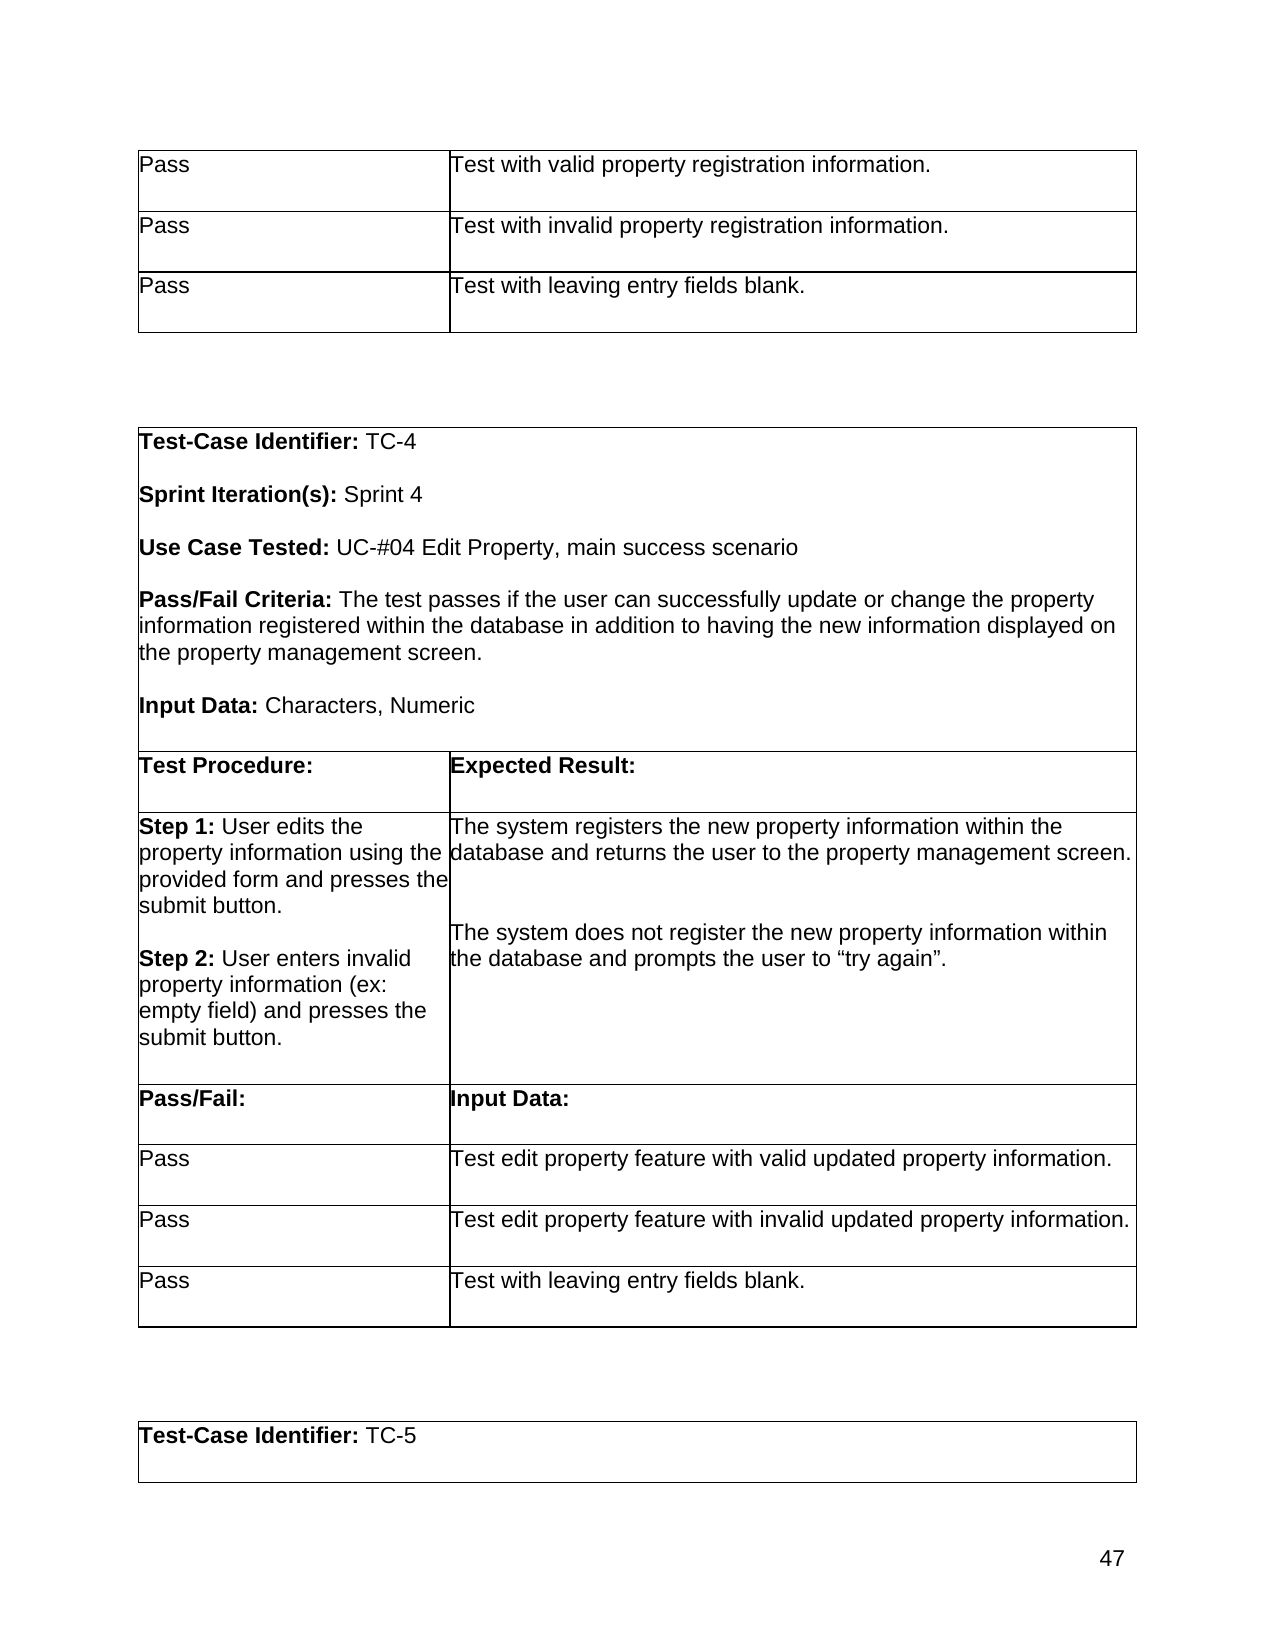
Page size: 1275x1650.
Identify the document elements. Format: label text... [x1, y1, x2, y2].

table_cell Test edit property feature with valid updated property information. [451, 1145, 1136, 1205]
table_cell Pass [139, 1267, 449, 1326]
table_cell Test with leaving entry fields blank. [451, 1267, 1136, 1326]
table_cell Test with leaving entry fields blank. [451, 273, 1136, 332]
table_cell Test edit property feature with invalid updated property information. [451, 1206, 1136, 1266]
table_cell Test Procedure: [139, 752, 449, 812]
table_cell Pass [139, 1206, 449, 1266]
table_cell Test with invalid property registration information. [451, 212, 1136, 271]
table_cell Expected Result: [451, 752, 1136, 812]
table_cell Input Data: [451, 1085, 1136, 1144]
table_cell Step 1: User edits the property information using the provided form and presses the submit button. Step 2: User enters invalid property information (ex: empty field) and presses the submit button. [139, 813, 449, 1083]
table_cell Test with valid property registration information. [451, 151, 1136, 211]
table_cell Pass/Fail: [139, 1085, 449, 1144]
table_cell The system registers the new property information within the database and returns the user to the property management screen. The system does not register the new property information within the database and prompts the user to “try again”. [451, 813, 1136, 1083]
table_cell Pass [139, 273, 449, 332]
table_cell Pass [139, 212, 449, 271]
table_header Test-Case Identifier: TC-4 Sprint Iteration(s): Sprint 4 Use Case Tested: UC-#04 Edit Property, main success scenario Pass/Fail Criteria: The test passes if the user can successfully update or change the property information registered within the database in addition to having the new information displayed on the property management screen. Input Data: Characters, Numeric [139, 428, 1136, 751]
table_cell Pass [139, 1145, 449, 1205]
table_cell Pass [139, 151, 449, 211]
